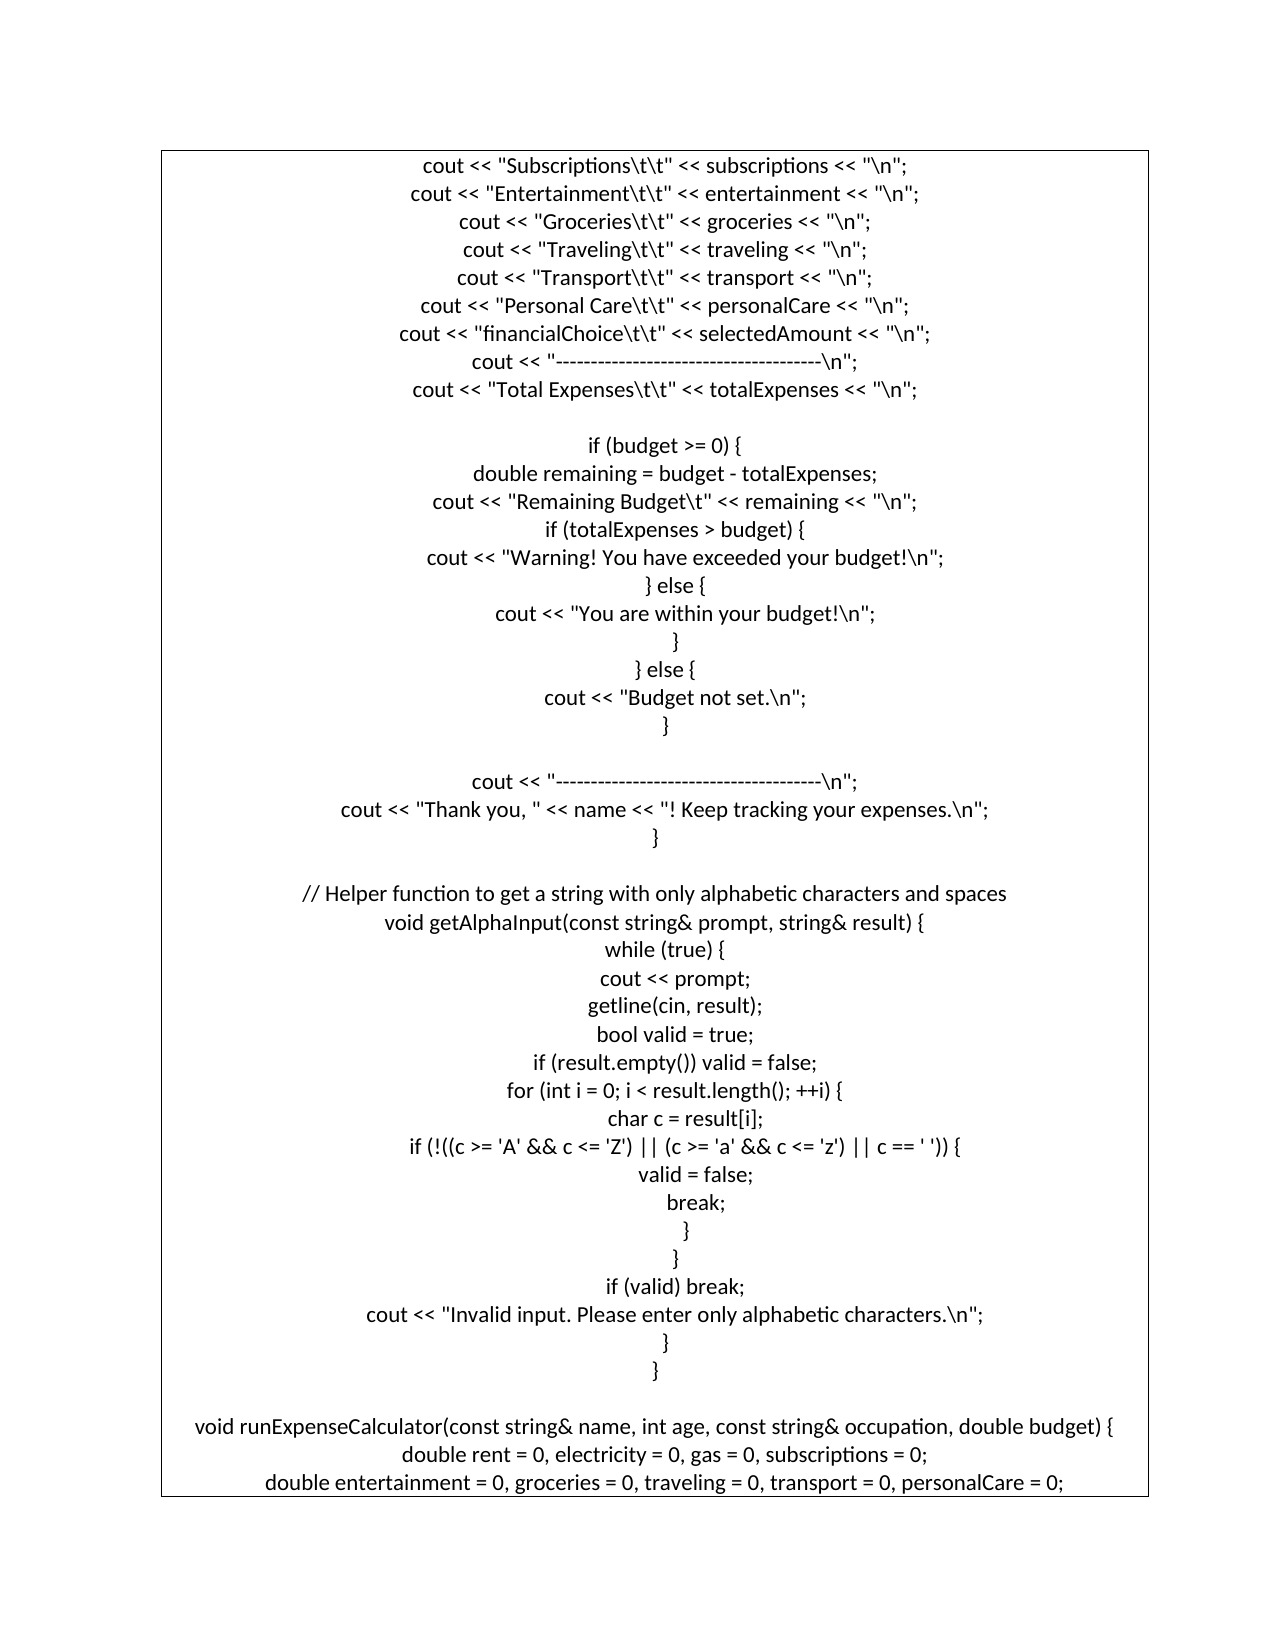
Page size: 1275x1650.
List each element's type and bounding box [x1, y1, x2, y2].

table_header [162, 151, 1148, 1496]
